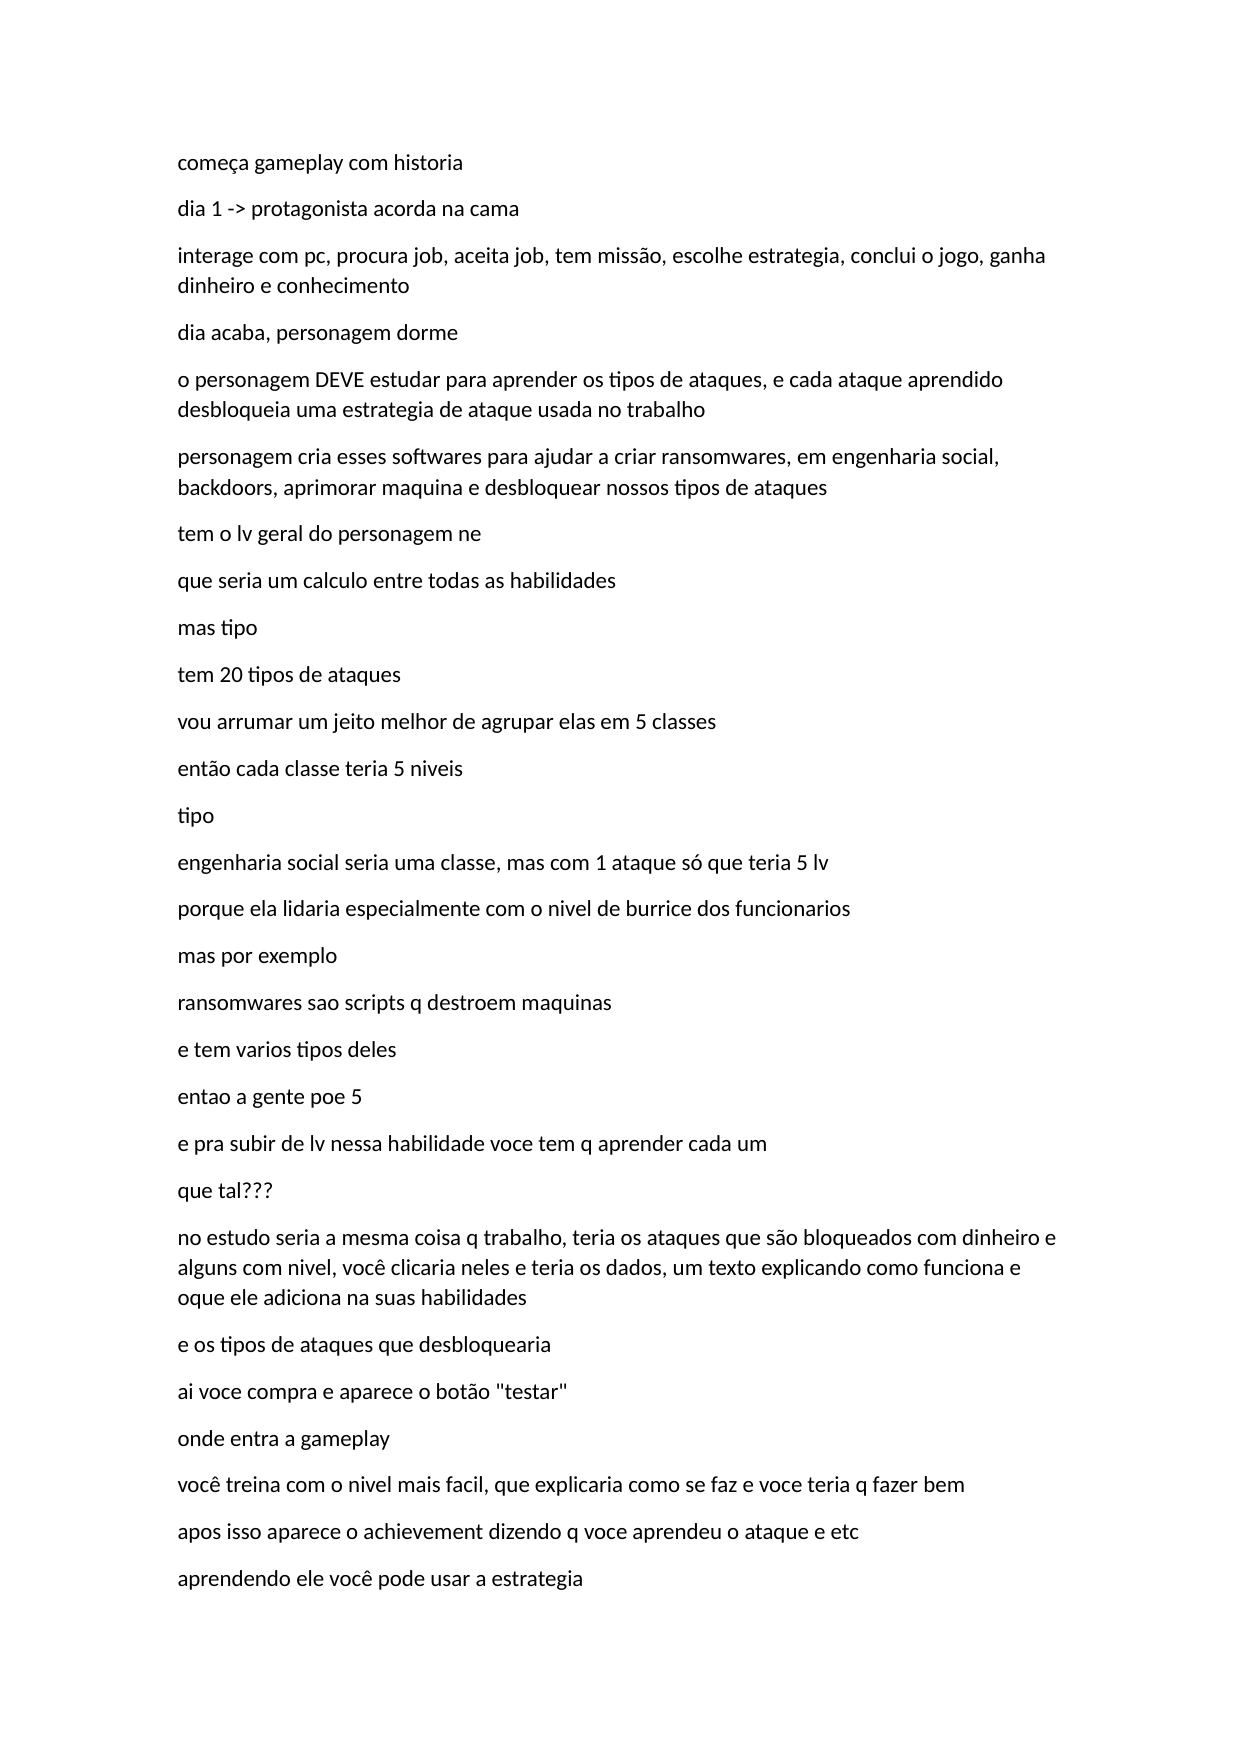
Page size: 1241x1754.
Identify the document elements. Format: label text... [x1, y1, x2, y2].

text aprendendo ele você pode usar a estrategia [177, 1564, 1063, 1592]
text começa gameplay com historia [177, 148, 1063, 176]
text tem o lv geral do personagem ne [177, 519, 1063, 547]
text tem 20 tipos de ataques [177, 660, 1063, 688]
text então cada classe teria 5 niveis [177, 754, 1063, 782]
text o personagem DEVE estudar para aprender os tipos de ataques, e cada ataque aprendido desbloqueia uma estrategia de ataque usada no trabalho [177, 365, 1063, 423]
text apos isso aparece o achievement dizendo q voce aprendeu o ataque e etc [177, 1517, 1063, 1545]
text entao a gente poe 5 [177, 1082, 1063, 1110]
text tipo [177, 801, 1063, 829]
text engenharia social seria uma classe, mas com 1 ataque só que teria 5 lv [177, 848, 1063, 876]
text mas tipo [177, 613, 1063, 641]
text vou arrumar um jeito melhor de agrupar elas em 5 classes [177, 707, 1063, 735]
text e os tipos de ataques que desbloquearia [177, 1330, 1063, 1358]
text porque ela lidaria especialmente com o nivel de burrice dos funcionarios [177, 894, 1063, 922]
text que seria um calculo entre todas as habilidades [177, 566, 1063, 594]
text e pra subir de lv nessa habilidade voce tem q aprender cada um [177, 1129, 1063, 1157]
text ai voce compra e aparece o botão "testar" [177, 1377, 1063, 1405]
text você treina com o nivel mais facil, que explicaria como se faz e voce teria q fazer bem [177, 1471, 1063, 1498]
text onde entra a gameplay [177, 1424, 1063, 1452]
text dia acaba, personagem dorme [177, 318, 1063, 346]
text e tem varios tipos deles [177, 1035, 1063, 1063]
text mas por exemplo [177, 941, 1063, 969]
text interage com pc, procura job, aceita job, tem missão, escolhe estrategia, conclui o jogo, ganha dinheiro e conhecimento [177, 241, 1063, 299]
text no estudo seria a mesma coisa q trabalho, teria os ataques que são bloqueados com dinheiro e alguns com nivel, você clicaria neles e teria os dados, um texto explicando como funciona e oque ele adiciona na suas habilidades [177, 1223, 1063, 1311]
text dia 1 -> protagonista acorda na cama [177, 194, 1063, 222]
text personagem cria esses softwares para ajudar a criar ransomwares, em engenharia social, backdoors, aprimorar maquina e desbloquear nossos tipos de ataques [177, 442, 1063, 501]
text ransomwares sao scripts q destroem maquinas [177, 988, 1063, 1016]
text que tal??? [177, 1176, 1063, 1204]
